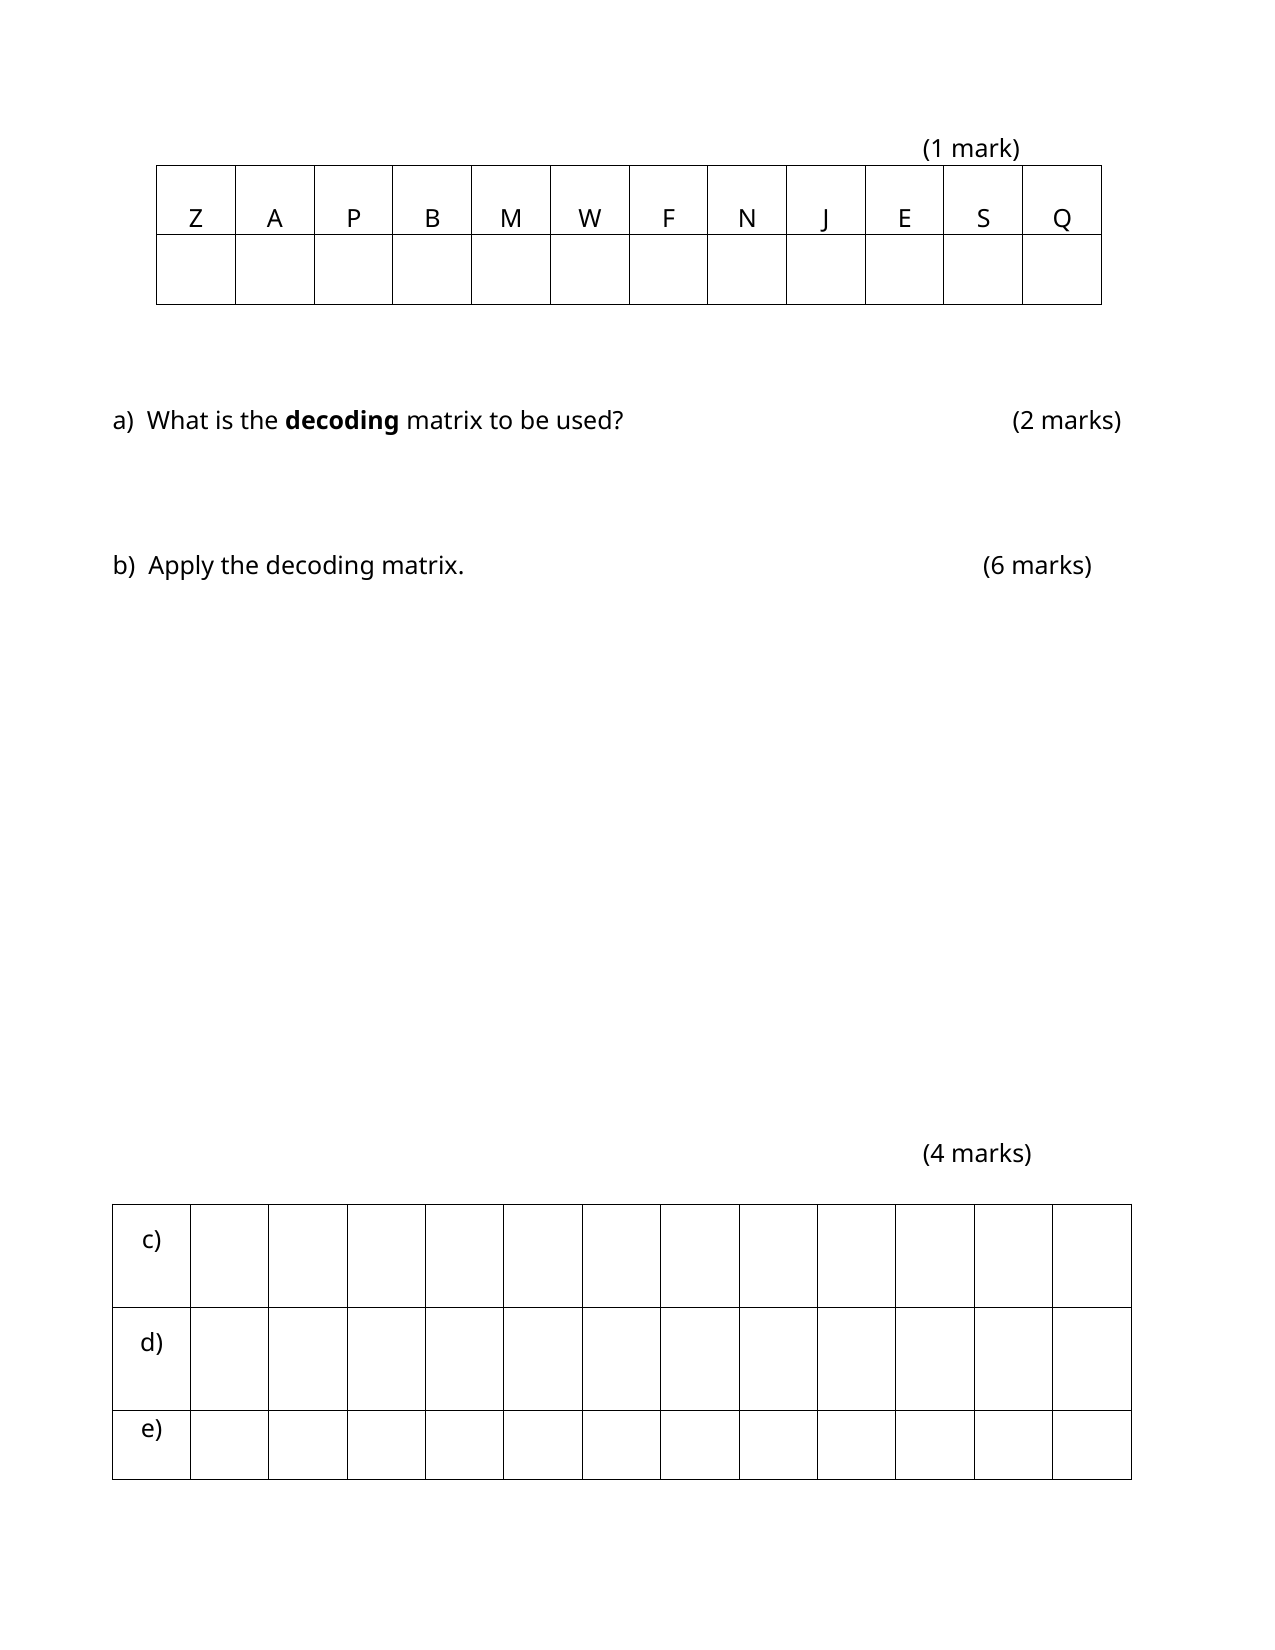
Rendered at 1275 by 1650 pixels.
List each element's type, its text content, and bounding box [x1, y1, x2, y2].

table_cell [896, 1308, 974, 1410]
table_cell [472, 235, 550, 303]
table_cell [269, 1411, 347, 1479]
table_cell [944, 235, 1022, 303]
table_cell [236, 235, 314, 303]
table_header [818, 1205, 895, 1307]
table_header [504, 1205, 582, 1307]
table_header A [236, 166, 314, 234]
table_cell [866, 235, 943, 303]
table_header c) [113, 1205, 190, 1307]
table_cell [818, 1411, 895, 1479]
table_cell [975, 1308, 1052, 1410]
table_cell [1023, 235, 1101, 303]
table_cell [975, 1411, 1052, 1479]
table_cell [348, 1308, 425, 1410]
table_cell e) [113, 1411, 190, 1479]
table_header [975, 1205, 1052, 1307]
text (4 marks) [112, 1093, 1200, 1169]
table_header [348, 1205, 425, 1307]
text a) What is the decoding matrix to be used? (2 marks) [112, 361, 1200, 437]
table_cell [348, 1411, 425, 1479]
table_header [269, 1205, 347, 1307]
table_cell [269, 1308, 347, 1410]
table_cell [583, 1308, 660, 1410]
table_header E [866, 166, 943, 234]
table_header S [944, 166, 1022, 234]
table_cell [504, 1308, 582, 1410]
table_cell [426, 1411, 503, 1479]
table_cell [157, 235, 235, 303]
table_header P [315, 166, 392, 234]
table_cell [708, 235, 786, 303]
table_header [191, 1205, 268, 1307]
table_cell [661, 1308, 739, 1410]
table_cell [315, 235, 392, 303]
table_header [426, 1205, 503, 1307]
table_cell [740, 1308, 817, 1410]
table_header [583, 1205, 660, 1307]
table_cell [740, 1411, 817, 1479]
table_cell [787, 235, 865, 303]
table_header [661, 1205, 739, 1307]
table_cell [426, 1308, 503, 1410]
table_cell [818, 1308, 895, 1410]
table_header [1053, 1205, 1131, 1307]
table_header [896, 1205, 974, 1307]
table_header J [787, 166, 865, 234]
table_cell [896, 1411, 974, 1479]
table_header Q [1023, 166, 1101, 234]
table_cell [583, 1411, 660, 1479]
table_cell [504, 1411, 582, 1479]
table_cell [630, 235, 707, 303]
table_cell [1053, 1308, 1131, 1410]
table_cell [393, 235, 471, 303]
table_header W [551, 166, 629, 234]
table_cell [191, 1411, 268, 1479]
text (1 mark) [112, 89, 1200, 165]
table_cell d) [113, 1308, 190, 1410]
table_cell [551, 235, 629, 303]
table_header M [472, 166, 550, 234]
table_header N [708, 166, 786, 234]
table_header [740, 1205, 817, 1307]
table_header Z [157, 166, 235, 234]
table_cell [1053, 1411, 1131, 1479]
table_cell [191, 1308, 268, 1410]
table_cell [661, 1411, 739, 1479]
table_header F [630, 166, 707, 234]
text b) Apply the decoding matrix. (6 marks) [112, 505, 1200, 582]
table_header B [393, 166, 471, 234]
